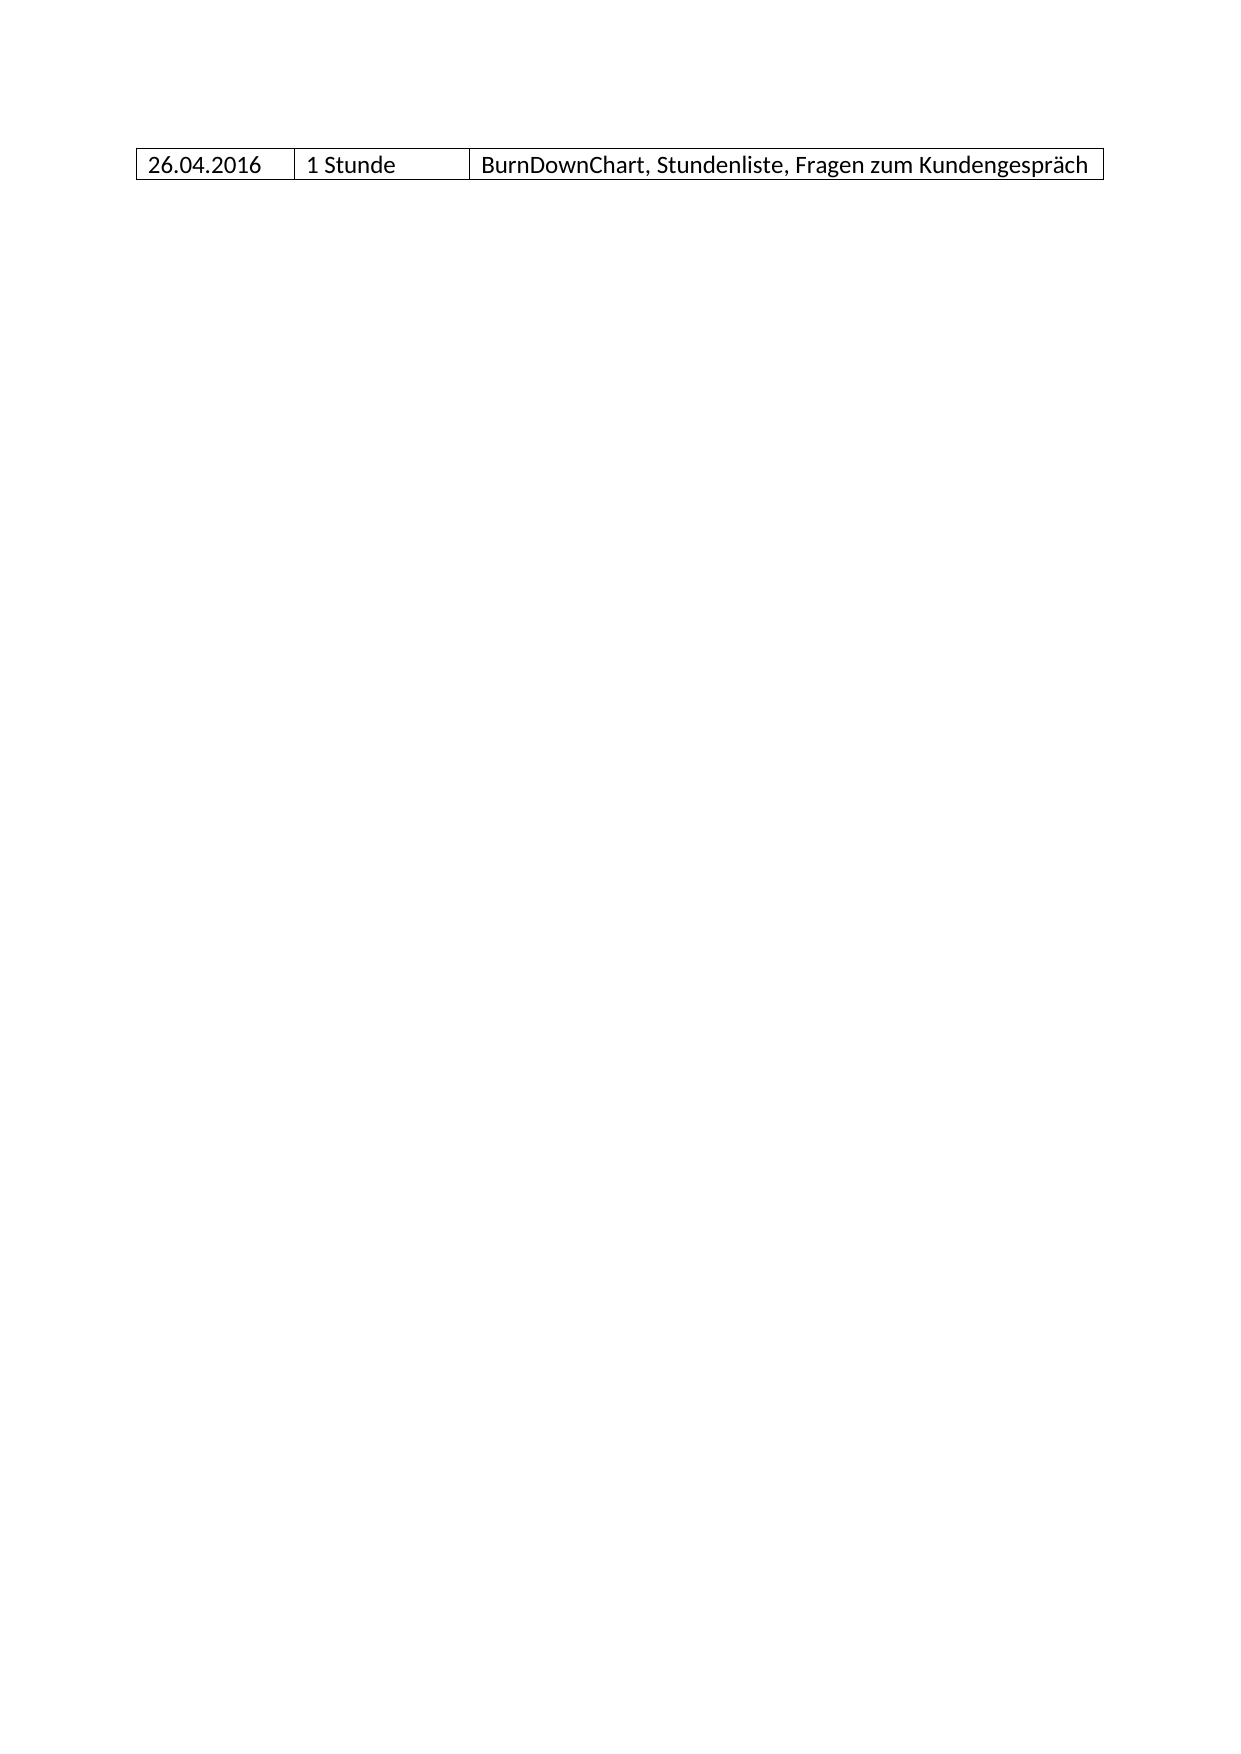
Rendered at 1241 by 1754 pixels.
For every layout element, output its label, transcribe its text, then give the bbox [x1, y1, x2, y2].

table_cell BurnDownChart, Stundenliste, Fragen zum Kundengespräch [470, 149, 1103, 179]
table_cell 1 Stunde [295, 149, 469, 179]
table_cell 26.04.2016 [137, 149, 294, 179]
